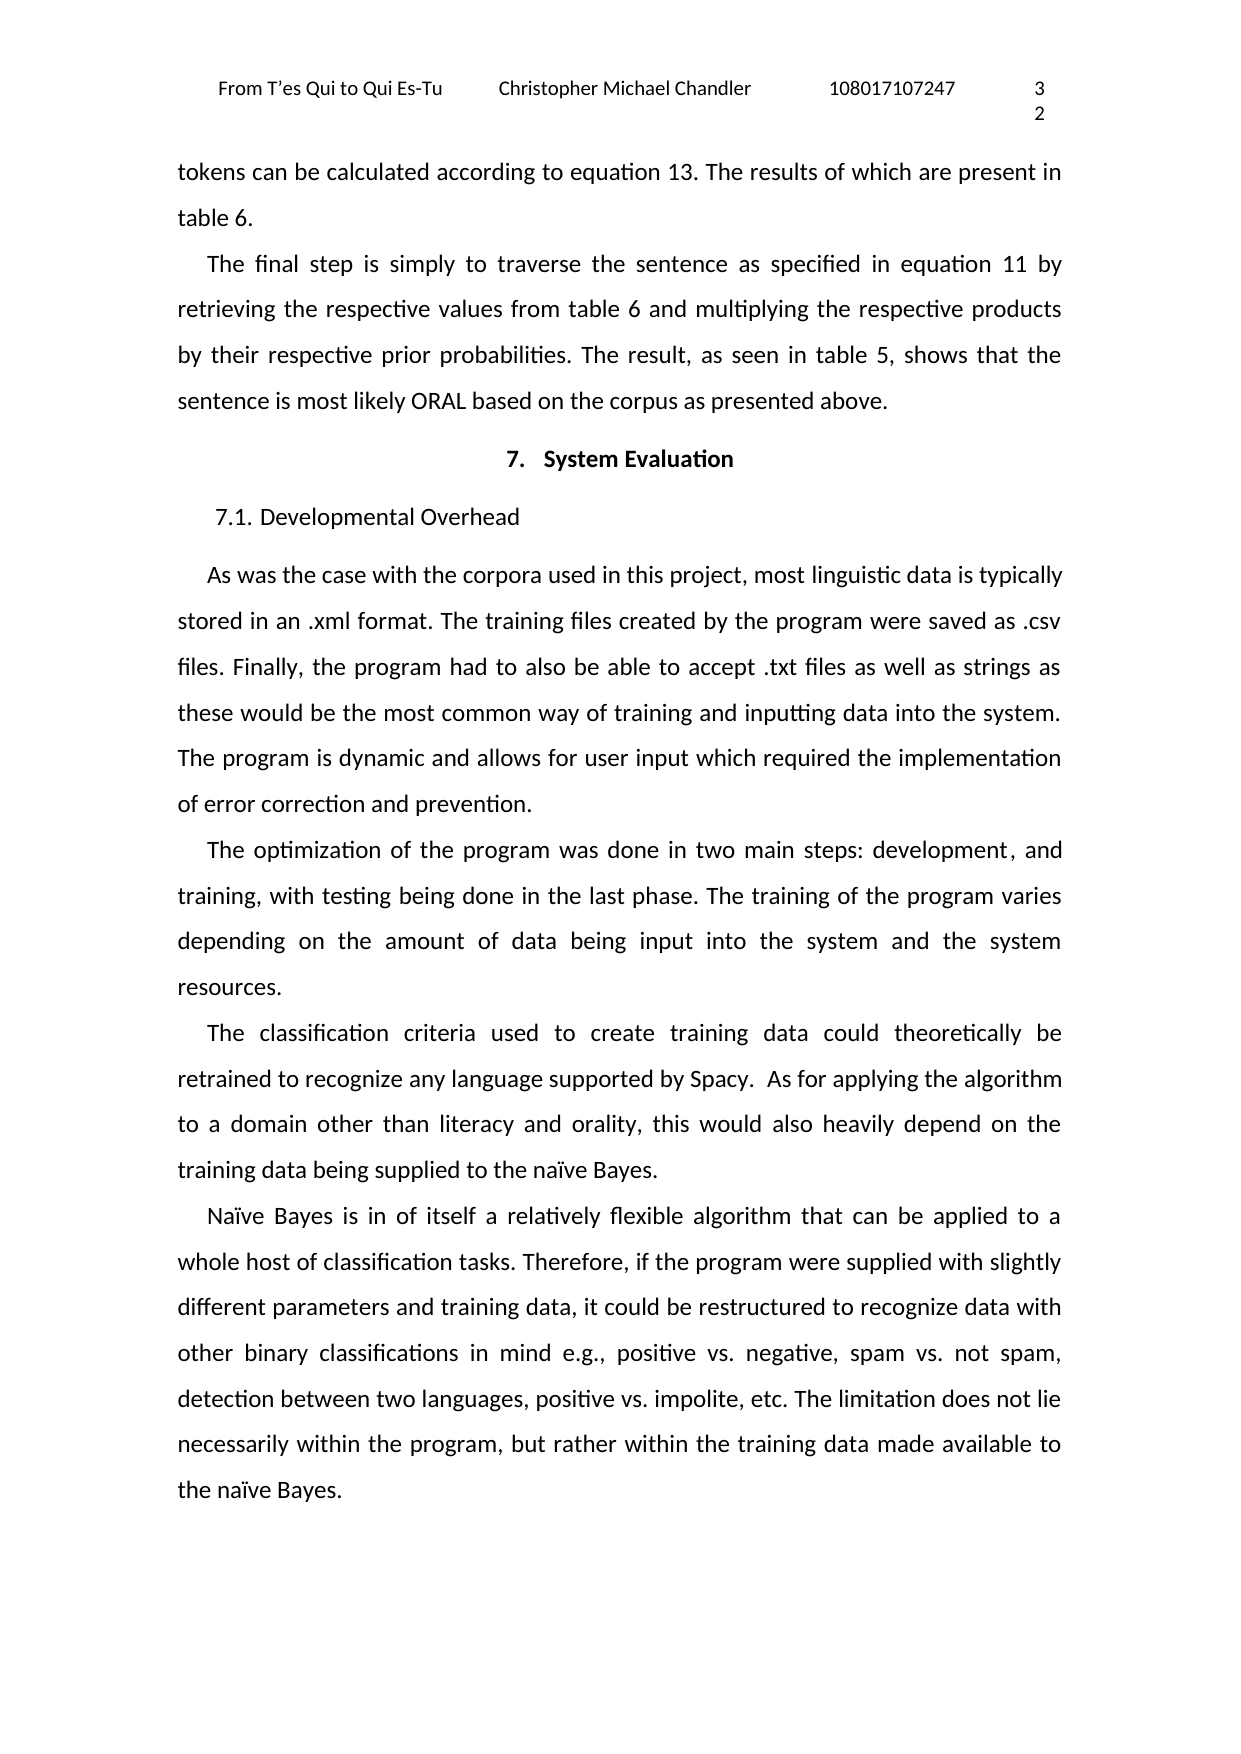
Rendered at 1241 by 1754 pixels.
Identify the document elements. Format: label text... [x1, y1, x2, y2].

text The classification criteria used to create training data could theoretically be retrained to recognize any language supported by Spacy. As for applying the algorithm to a domain other than literacy and orality, this would also heavily depend on the training data being supplied to the naïve Bayes. [177, 1017, 1063, 1185]
text As was the case with the corpora used in this project, most linguistic data is typically stored in an .xml format. The training files created by the program were saved as .csv files. Finally, the program had to also be able to accept .txt files as well as strings as these would be the most common way of training and inputting data into the system. The program is dynamic and allows for user input which required the implementation of error correction and prevention. [177, 560, 1063, 819]
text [177, 156, 1063, 233]
subtitle System Evaluation [177, 443, 1063, 474]
text The final step is simply to traverse the sentence as specified in equation 11 by retrieving the respective values from table 6 and multiplying the respective products by their respective prior probabilities. The result, as seen in table 5, shows that the sentence is most likely ORAL based on the corpus as presented above. [177, 248, 1063, 416]
text Naïve Bayes is in of itself a relatively flexible algorithm that can be applied to a whole host of classification tasks. Therefore, if the program were supplied with slightly different parameters and training data, it could be restructured to recognize data with other binary classifications in mind e.g., positive vs. negative, spam vs. not spam, detection between two languages, positive vs. impolite, etc. The limitation does not lie necessarily within the program, but rather within the training data made available to the naïve Bayes. [177, 1200, 1063, 1505]
text The optimization of the program was done in two main steps: development, and training, with testing being done in the last phase. The training of the program varies depending on the amount of data being input into the system and the system resources. [177, 834, 1063, 1002]
subtitle Developmental Overhead [215, 501, 1063, 532]
